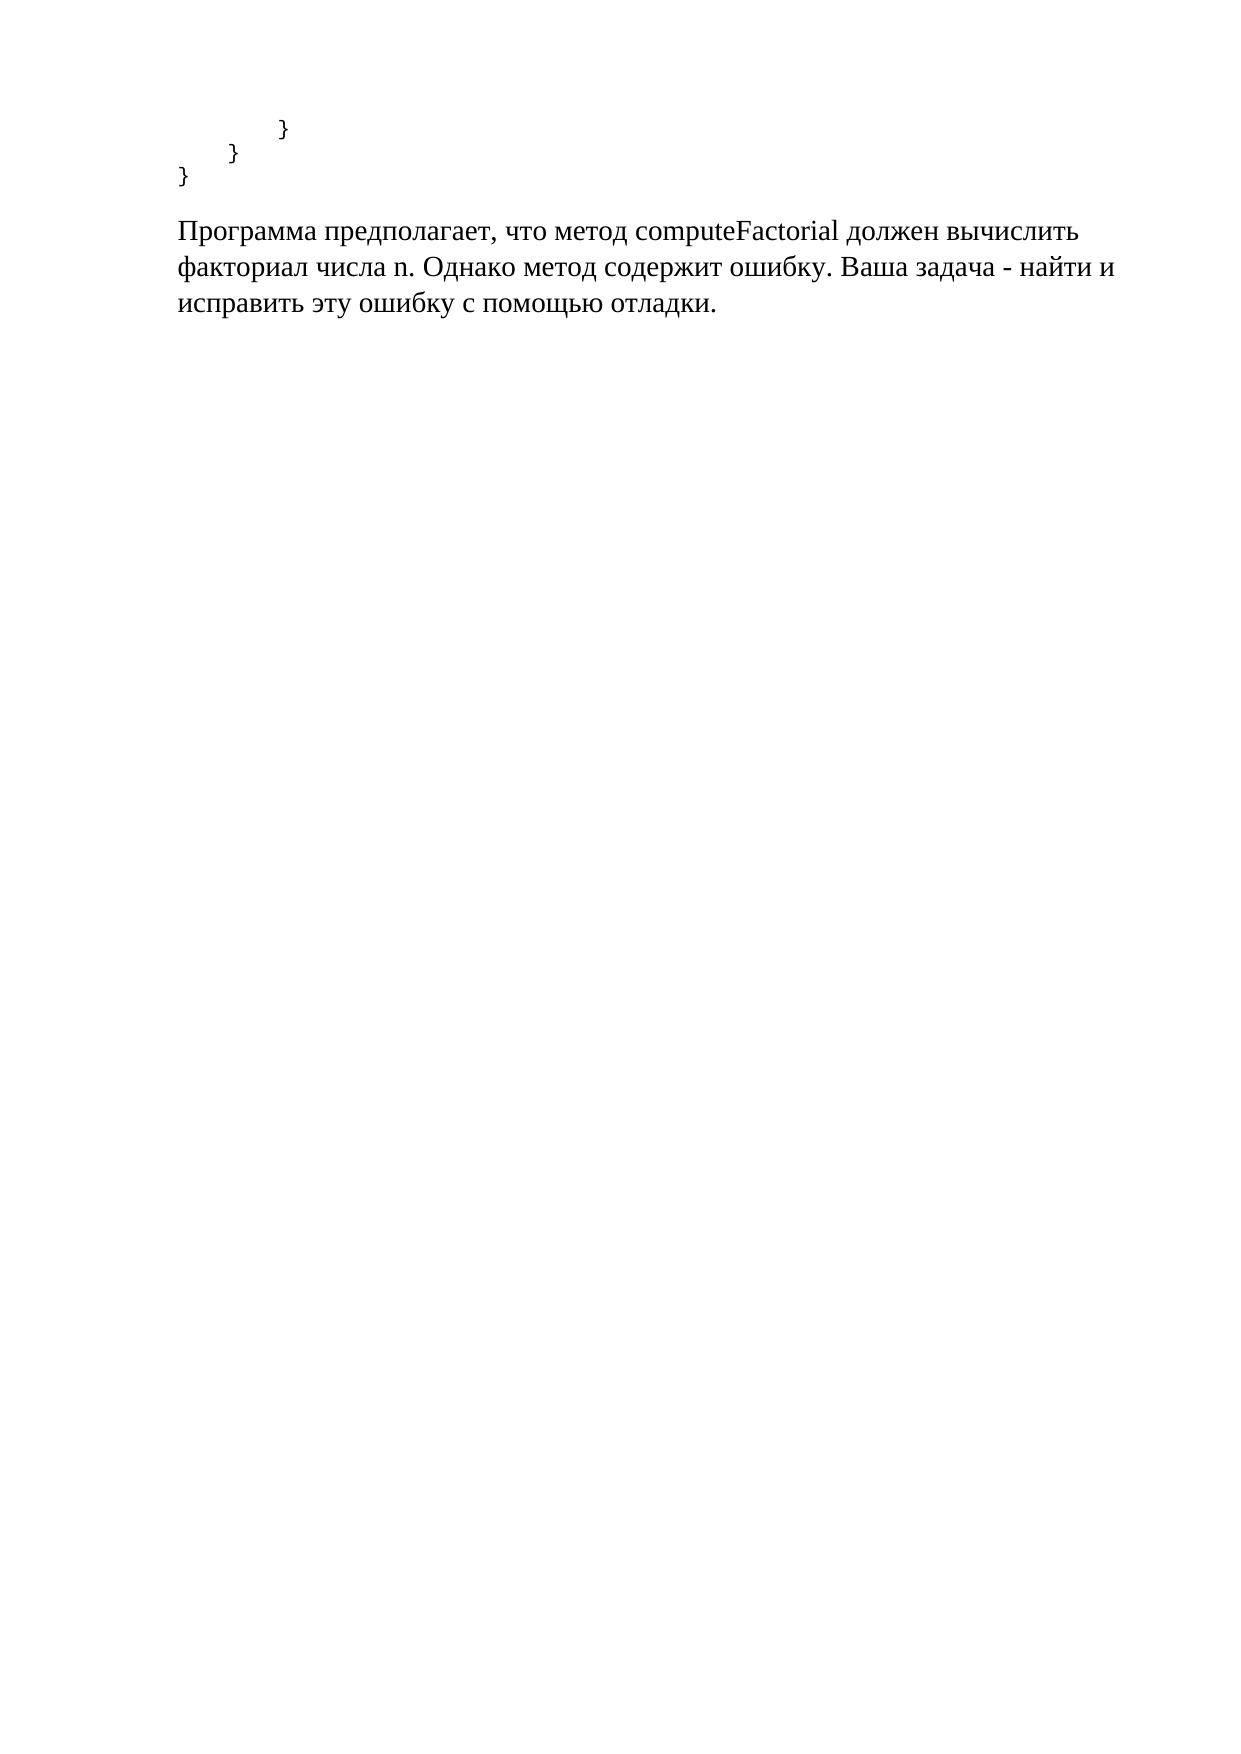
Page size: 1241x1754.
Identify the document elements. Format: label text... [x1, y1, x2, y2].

text } [177, 118, 1152, 142]
text } [177, 142, 1152, 165]
text Программа предполагает, что метод computeFactorial должен вычислить факториал числа n. Однако метод содержит ошибку. Ваша задача - найти и исправить эту ошибку с помощью отладки. [177, 213, 1152, 318]
text } [177, 165, 1152, 189]
